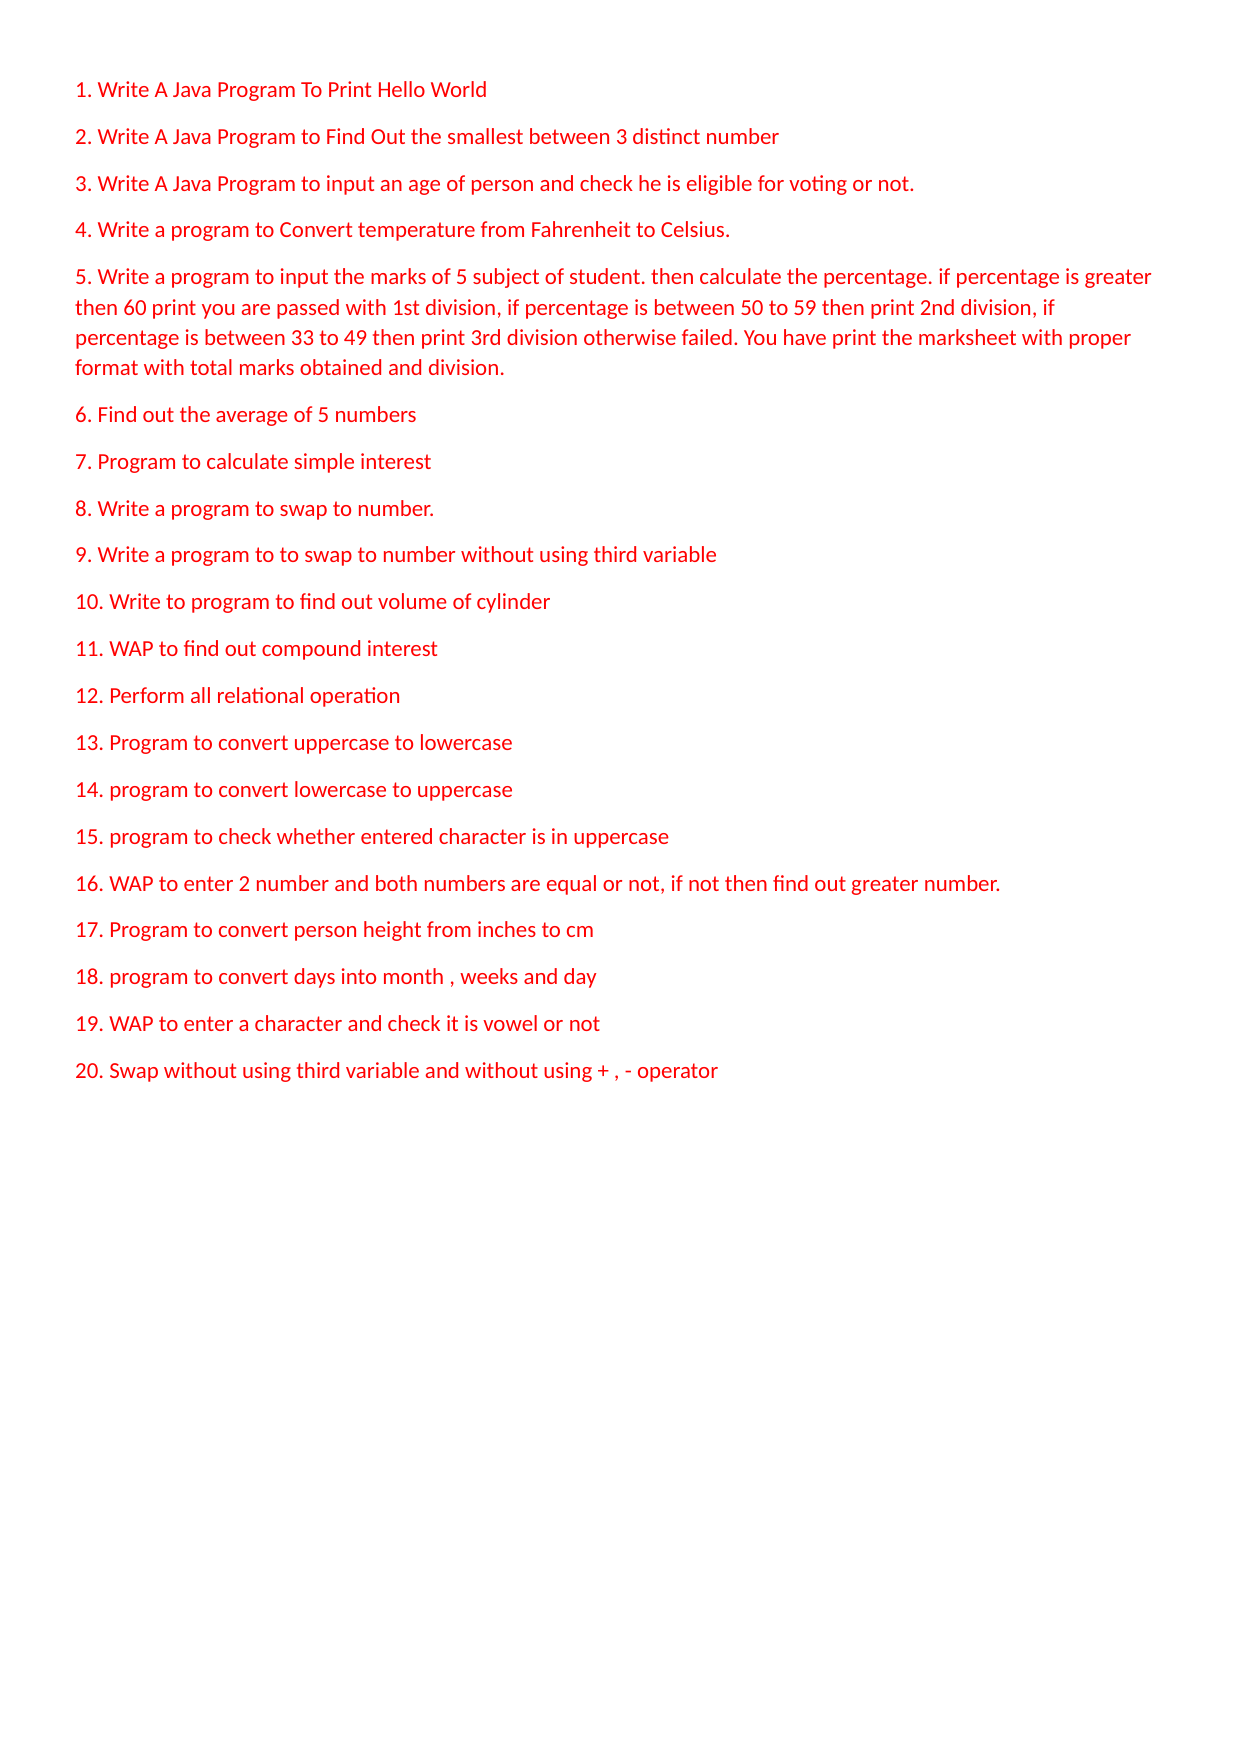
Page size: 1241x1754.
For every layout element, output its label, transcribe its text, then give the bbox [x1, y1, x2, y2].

text 6. Find out the average of 5 numbers [75, 400, 1165, 428]
text 8. Write a program to swap to number. [75, 494, 1165, 522]
text 15. program to check whether entered character is in uppercase [75, 822, 1165, 850]
text 17. Program to convert person height from inches to cm [75, 916, 1165, 944]
text 20. Swap without using third variable and without using + , - operator [75, 1056, 1165, 1084]
text 10. Write to program to find out volume of cylinder [75, 587, 1165, 616]
text 14. program to convert lowercase to uppercase [75, 775, 1165, 803]
text 3. Write A Java Program to input an age of person and check he is eligible for voting or not. [75, 169, 1165, 197]
text 16. WAP to enter 2 number and both numbers are equal or not, if not then find out greater number. [75, 869, 1165, 897]
text 11. WAP to find out compound interest [75, 634, 1165, 662]
text 1. Write A Java Program To Print Hello World [75, 75, 1165, 103]
text 13. Program to convert uppercase to lowercase [75, 728, 1165, 756]
text 5. Write a program to input the marks of 5 subject of student. then calculate the percentage. if percentage is greater then 60 print you are passed with 1st division, if percentage is between 50 to 59 then print 2nd division, if percentage is between 33 to 49 then print 3rd division otherwise failed. You have print the marksheet with proper format with total marks obtained and division. [75, 262, 1165, 381]
text 2. Write A Java Program to Find Out the smallest between 3 distinct number [75, 122, 1165, 150]
text 18. program to convert days into month , weeks and day [75, 962, 1165, 991]
text 7. Program to calculate simple interest [75, 447, 1165, 475]
text 9. Write a program to to swap to number without using third variable [75, 541, 1165, 569]
text 19. WAP to enter a character and check it is vowel or not [75, 1009, 1165, 1037]
text 4. Write a program to Convert temperature from Fahrenheit to Celsius. [75, 216, 1165, 244]
text 12. Perform all relational operation [75, 681, 1165, 709]
